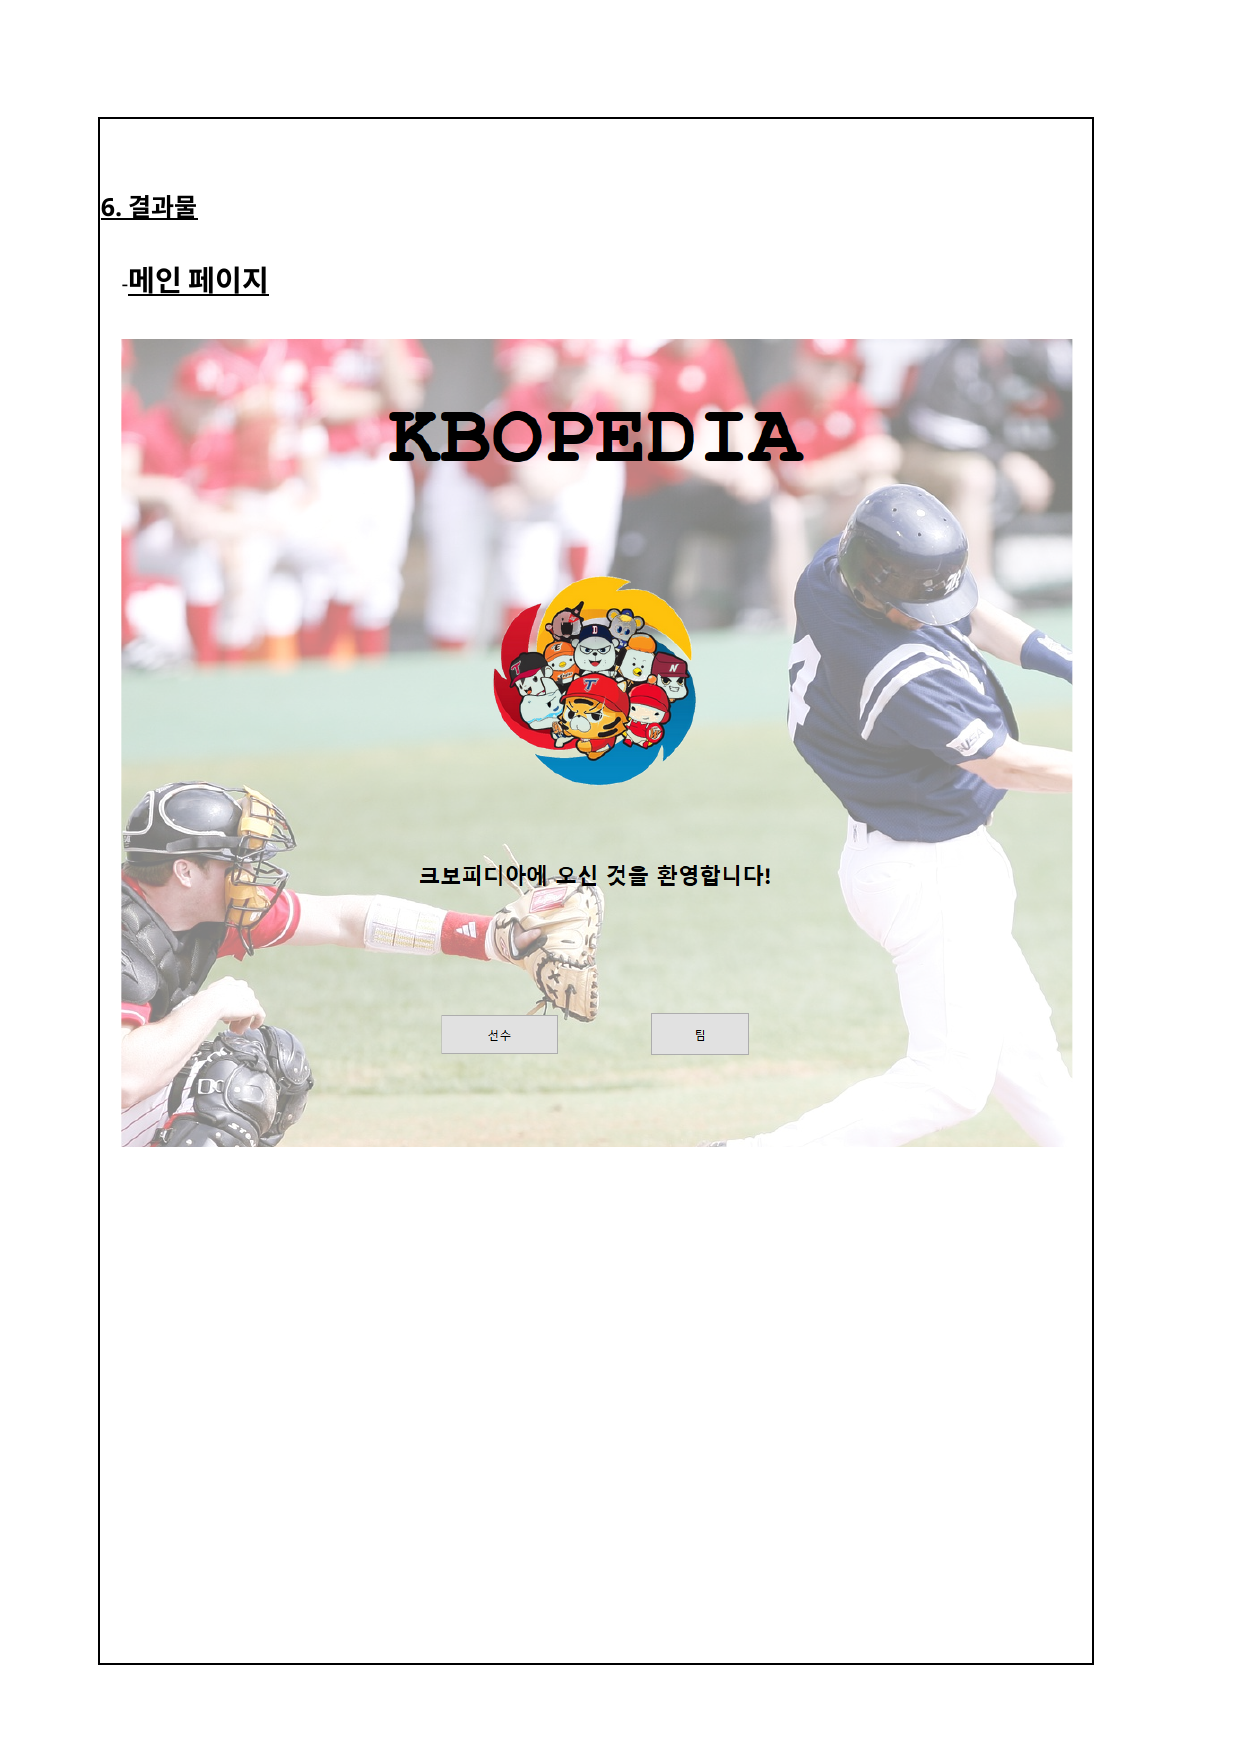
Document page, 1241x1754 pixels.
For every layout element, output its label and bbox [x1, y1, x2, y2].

table_cell [100, 119, 1092, 1662]
picture [121, 339, 1073, 1147]
